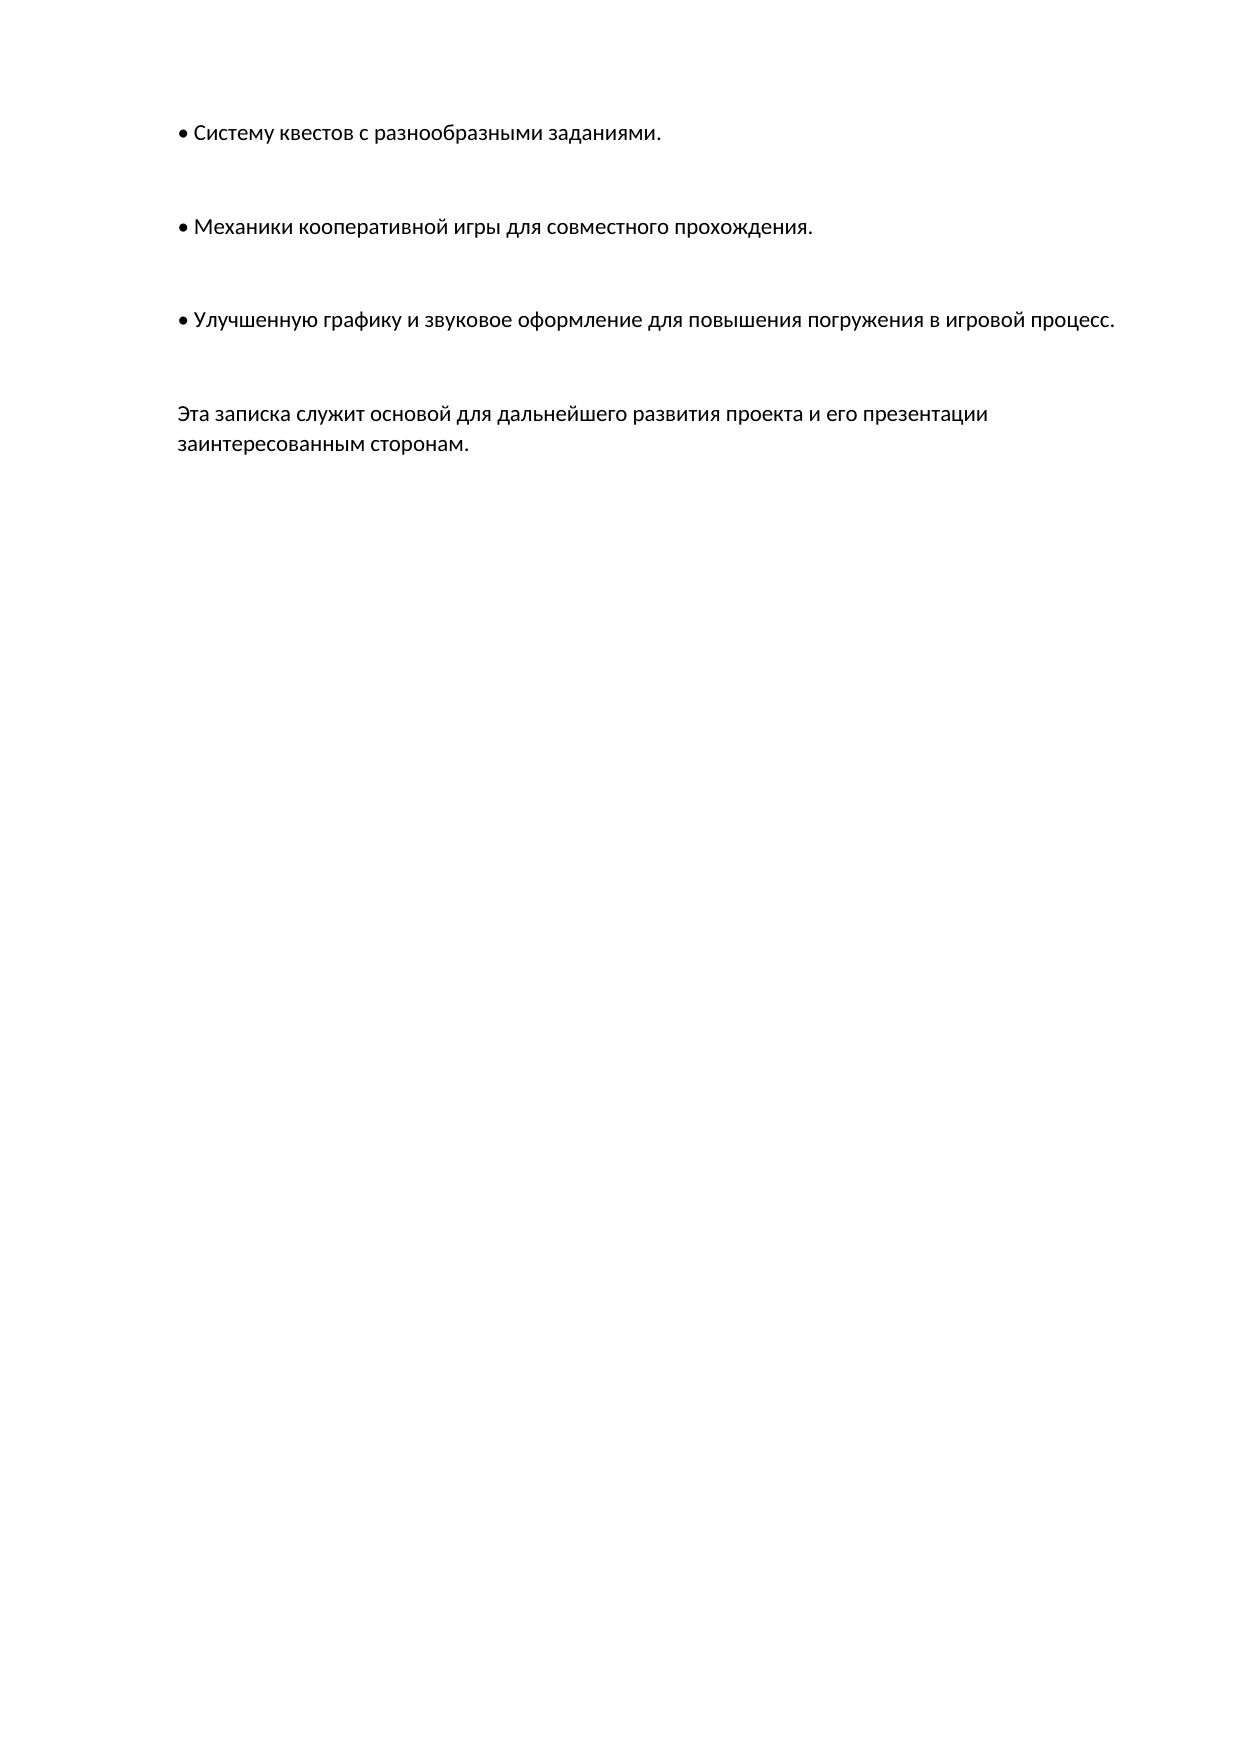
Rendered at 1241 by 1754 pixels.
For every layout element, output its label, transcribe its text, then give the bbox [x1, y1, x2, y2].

text • Улучшенную графику и звуковое оформление для повышения погружения в игровой процесс. [177, 306, 1152, 334]
text • Механики кооперативной игры для совместного прохождения. [177, 212, 1152, 240]
text • Систему квестов с разнообразными заданиями. [177, 118, 1152, 146]
text Эта записка служит основой для дальнейшего развития проекта и его презентации заинтересованным сторонам. [177, 399, 1152, 458]
